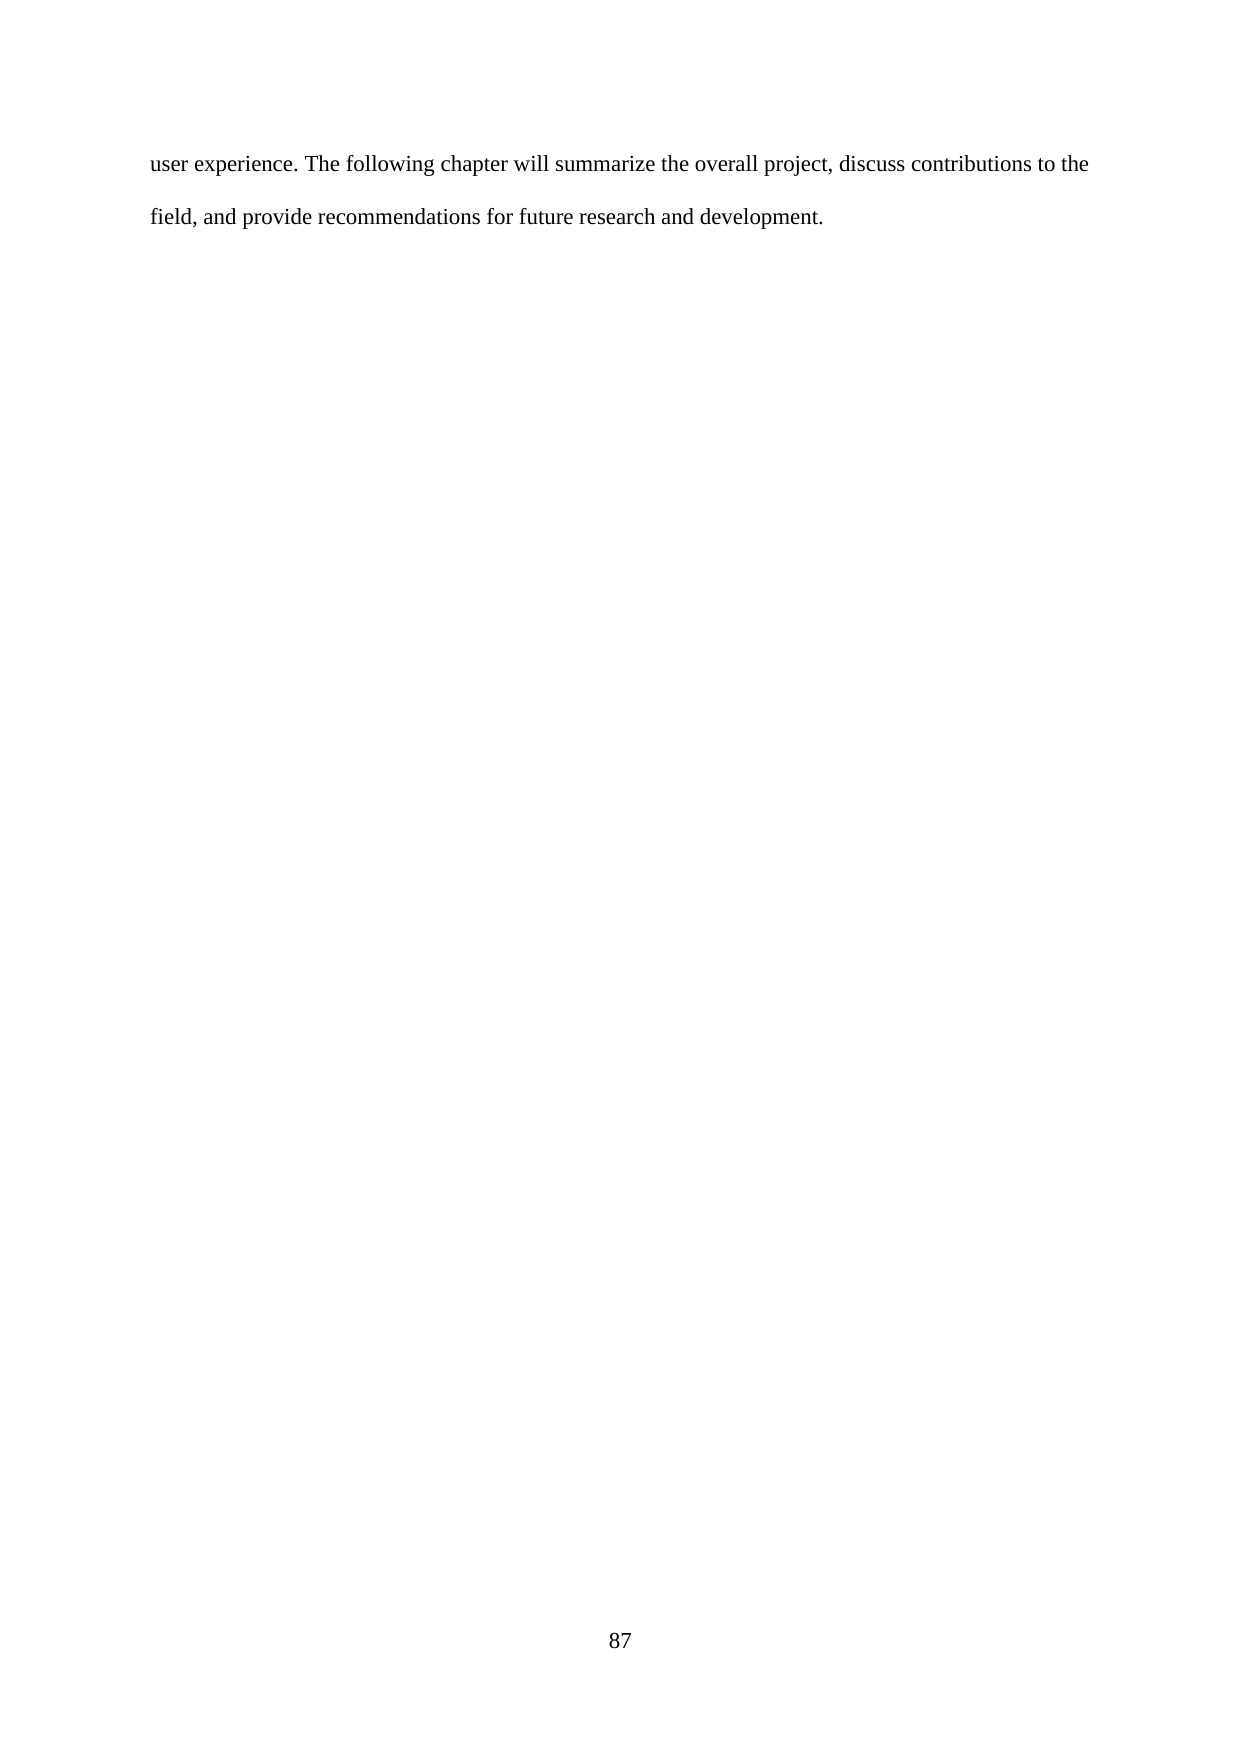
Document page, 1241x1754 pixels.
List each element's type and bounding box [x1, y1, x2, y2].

text [150, 150, 1090, 229]
